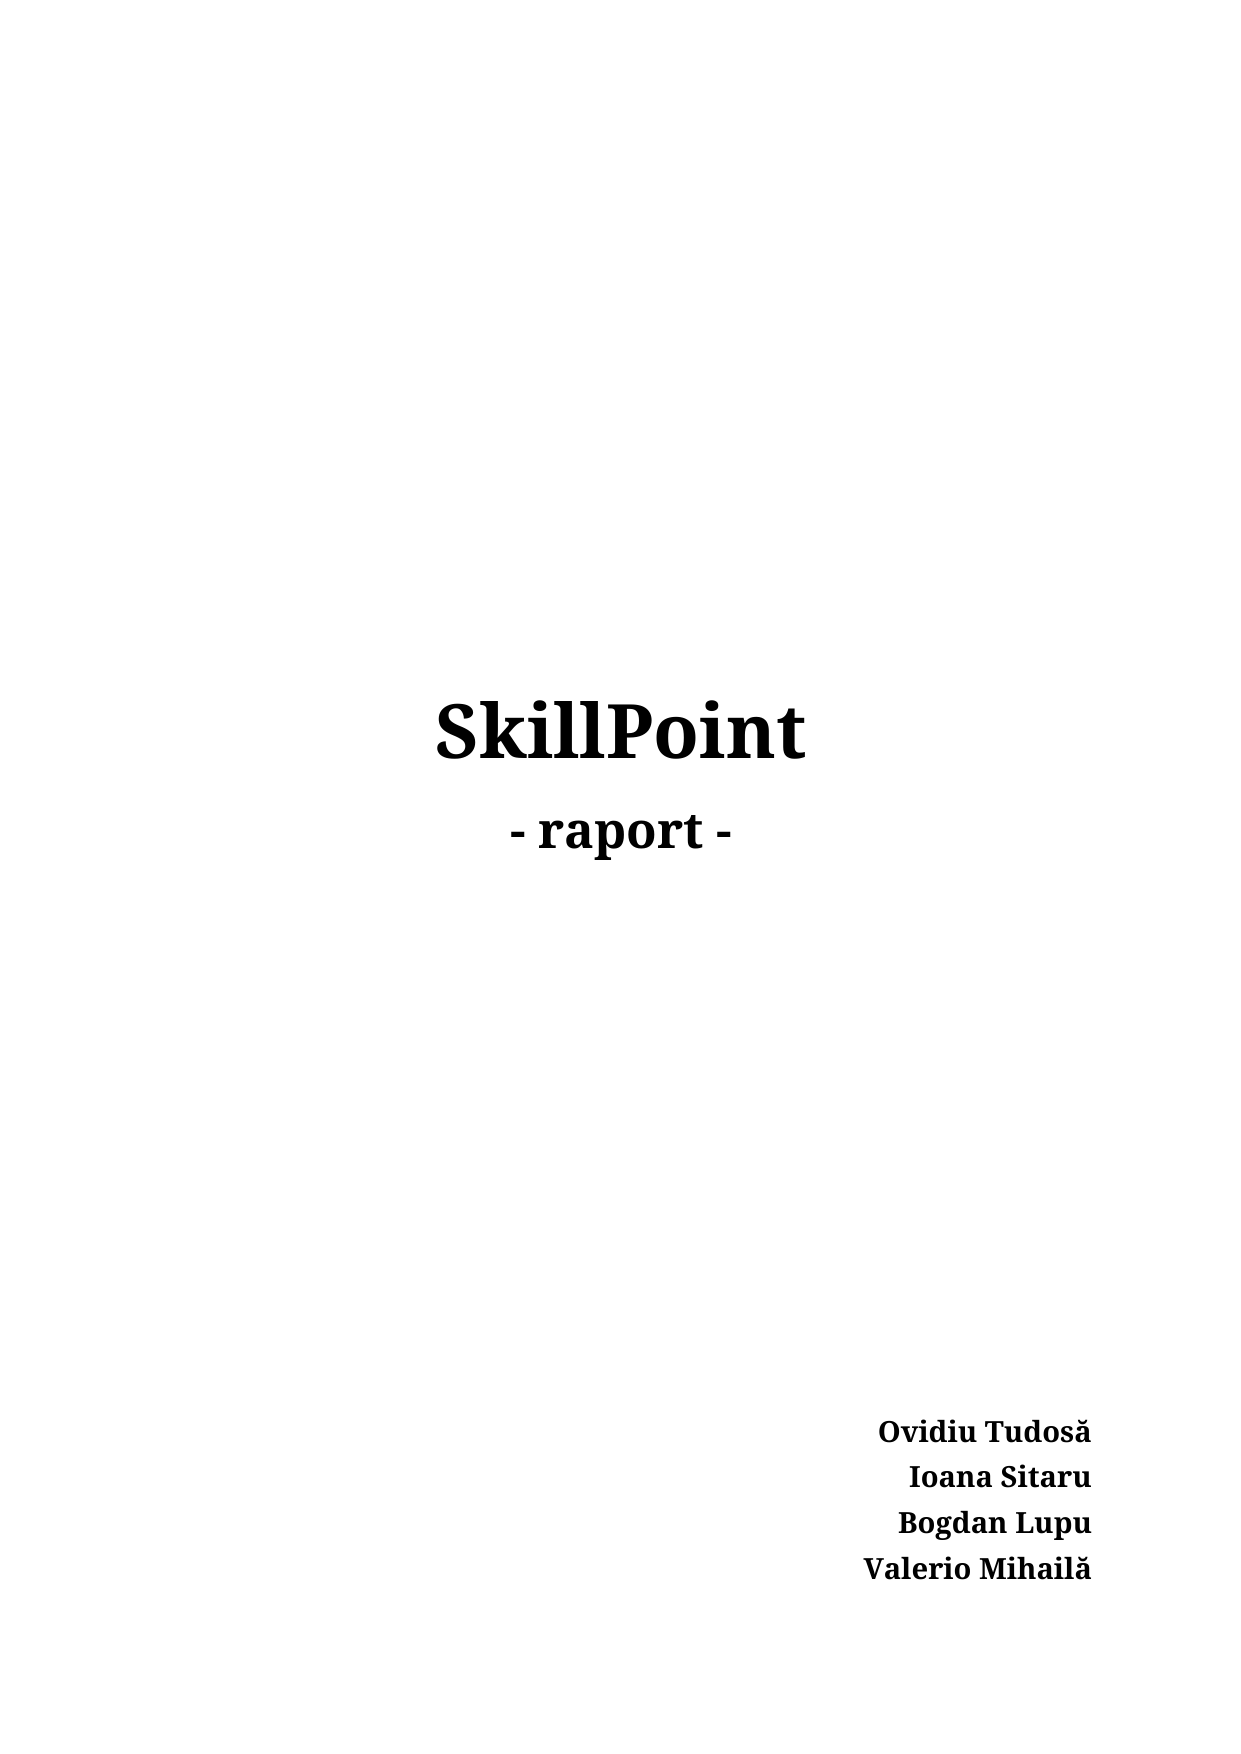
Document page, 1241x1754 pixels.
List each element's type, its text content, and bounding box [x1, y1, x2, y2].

text Ioana Sitaru [150, 1457, 1092, 1496]
text Bogdan Lupu [150, 1502, 1092, 1542]
text Ovidiu Tudosă [150, 1411, 1092, 1451]
text SkillPoint [150, 678, 1092, 780]
text Valerio Mihailă [150, 1548, 1092, 1588]
text - raport - [150, 795, 1092, 863]
